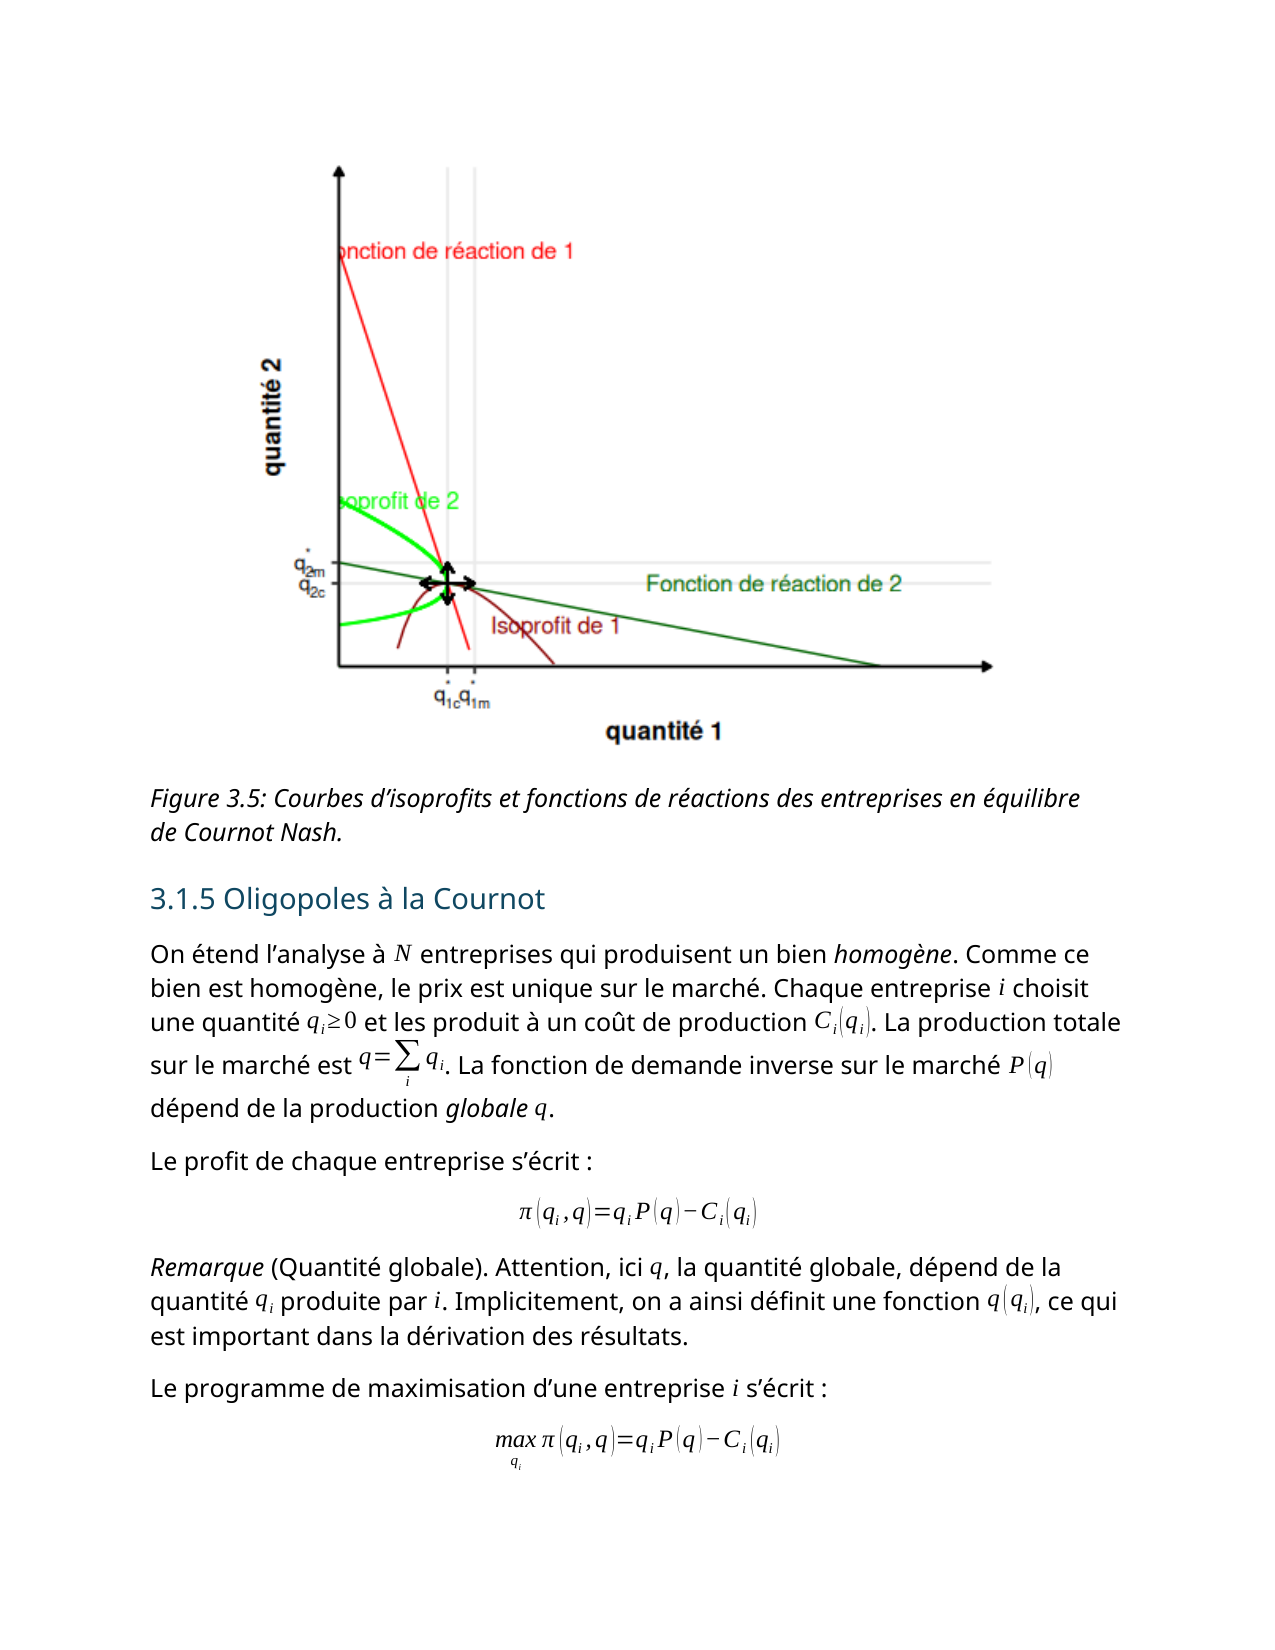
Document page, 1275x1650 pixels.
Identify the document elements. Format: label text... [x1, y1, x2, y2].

subtitle 3.1.5 Oligopoles à la Cournot [150, 878, 1125, 918]
text Le programme de maximisation d’une entreprise s’écrit : [150, 1371, 1125, 1405]
table_header Figure 3.5: Courbes d’isoprofits et fonctions de réactions des entreprises en équilibre de Cournot Nash. [139, 150, 1114, 862]
text On étend l’analyse à entreprises qui produisent un bien homogène. Comme ce bien est homogène, le prix est unique sur le marché. Chaque entreprise choisit une quantité et les produit à un coût de production . La production totale sur le marché est . La fonction de demande inverse sur le marché dépend de la production globale . [150, 937, 1125, 1124]
text Le profit de chaque entreprise s’écrit : [150, 1143, 1125, 1177]
picture [247, 153, 1006, 761]
text Remarque (Quantité globale). Attention, ici , la quantité globale, dépend de la quantité produite par . Implicitement, on a ainsi définit une fonction , ce qui est important dans la dérivation des résultats. [150, 1249, 1125, 1352]
